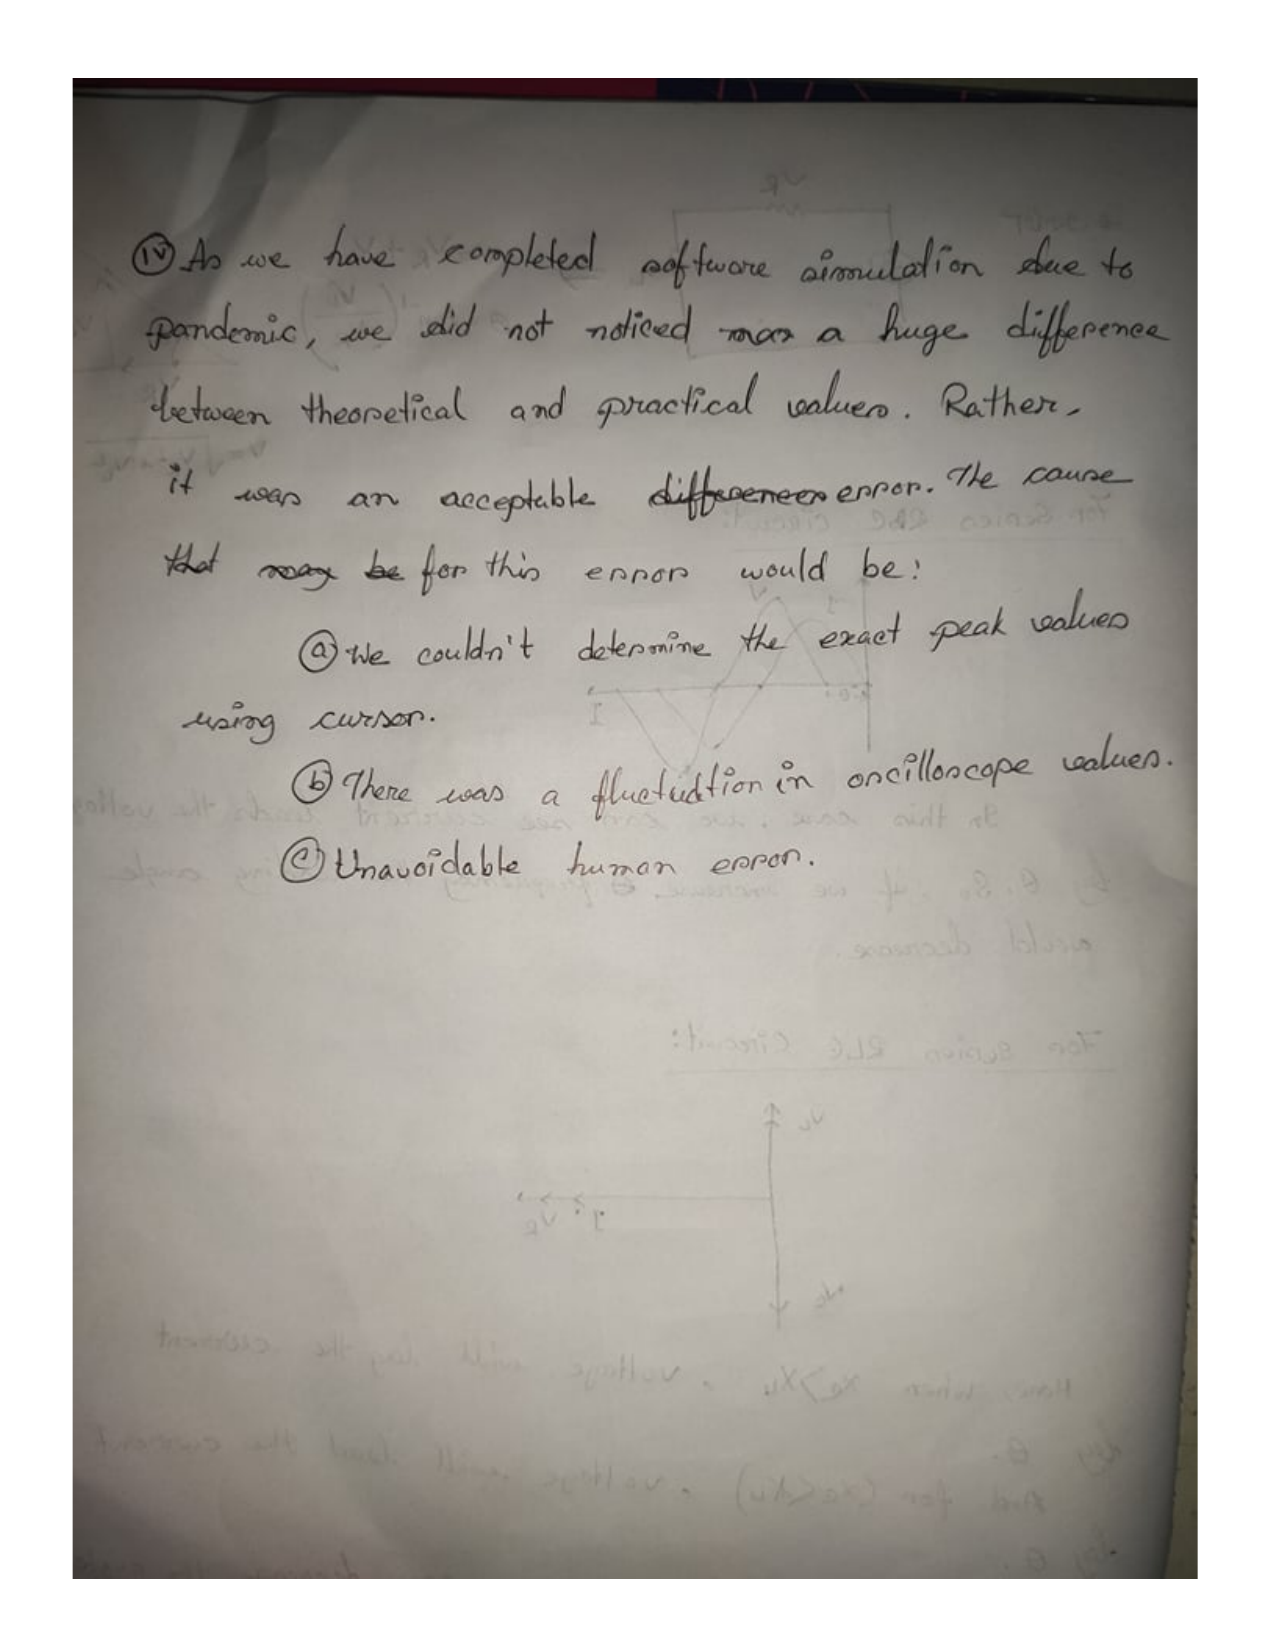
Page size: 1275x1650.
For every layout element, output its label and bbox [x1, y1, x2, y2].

picture [72, 78, 1198, 1579]
